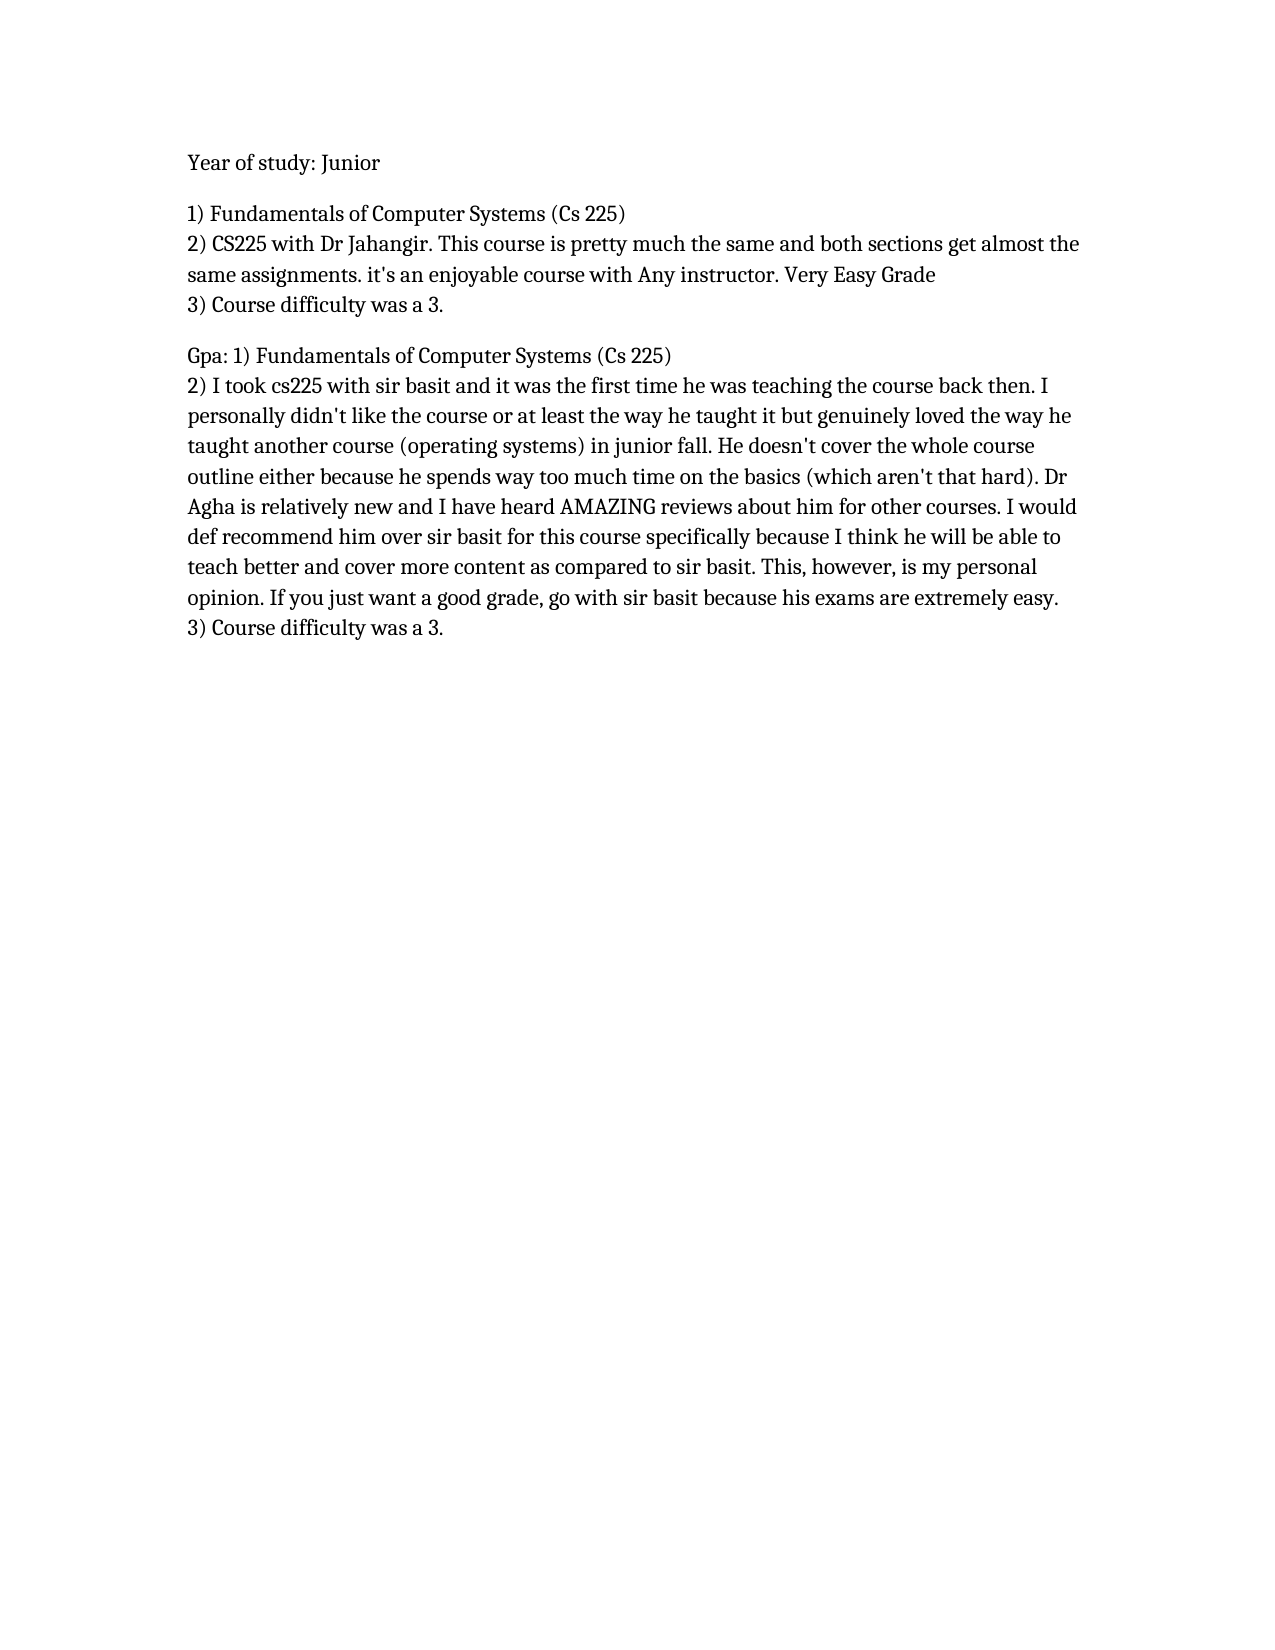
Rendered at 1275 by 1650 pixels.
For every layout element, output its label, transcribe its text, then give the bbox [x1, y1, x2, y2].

text 1) Fundamentals of Computer Systems (Cs 225) 2) CS225 with Dr Jahangir. This course is pretty much the same and both sections get almost the same assignments. it's an enjoyable course with Any instructor. Very Easy Grade 3) Course difficulty was a 3. [187, 201, 1087, 318]
text Gpa: 1) Fundamentals of Computer Systems (Cs 225) 2) I took cs225 with sir basit and it was the first time he was teaching the course back then. I personally didn't like the course or at least the way he taught it but genuinely loved the way he taught another course (operating systems) in junior fall. He doesn't cover the whole course outline either because he spends way too much time on the basics (which aren't that hard). Dr Agha is relatively new and I have heard AMAZING reviews about him for other courses. I would def recommend him over sir basit for this course specifically because I think he will be able to teach better and cover more content as compared to sir basit. This, however, is my personal opinion. If you just want a good grade, go with sir basit because his exams are extremely easy. 3) Course difficulty was a 3. [187, 343, 1087, 641]
text Year of study: Junior [187, 150, 1087, 176]
